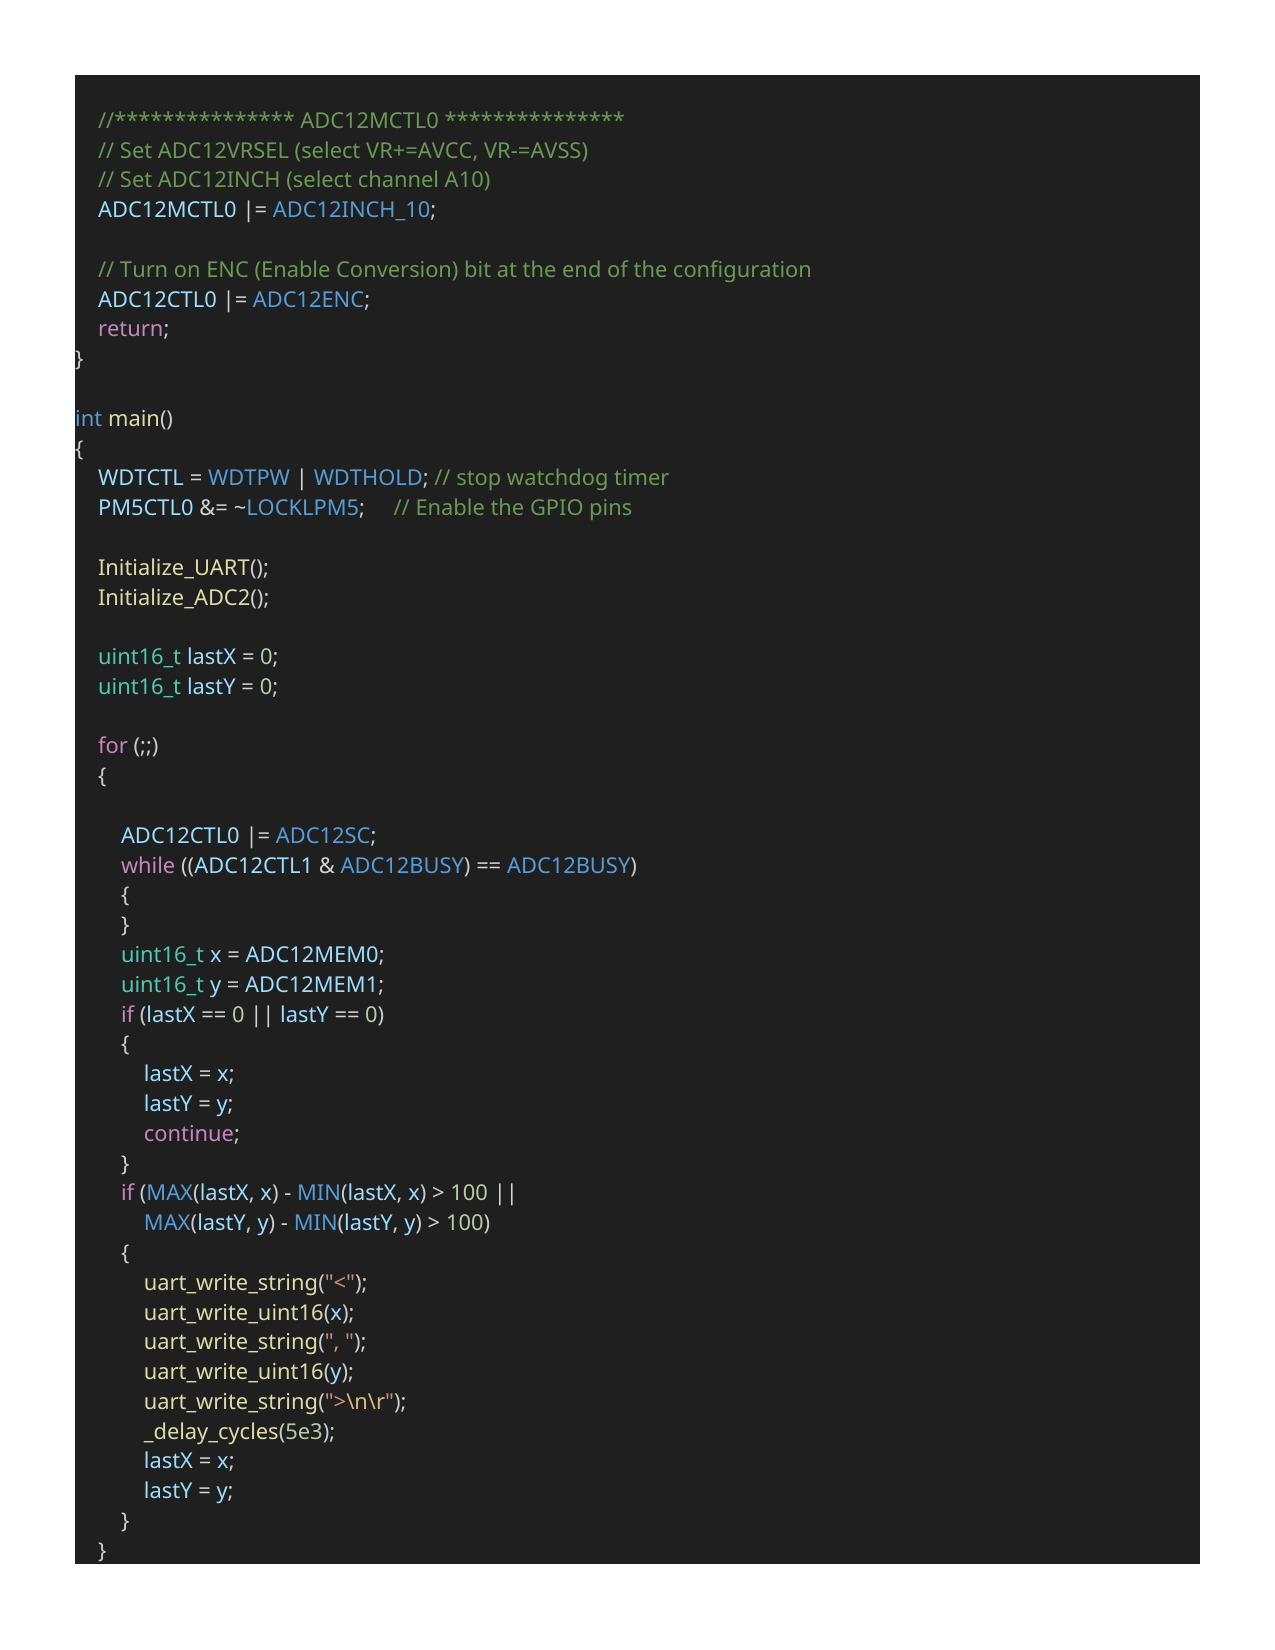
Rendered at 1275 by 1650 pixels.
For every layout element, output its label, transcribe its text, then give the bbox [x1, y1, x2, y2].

text { [75, 1237, 1200, 1267]
text uint16_t lastY = 0; [75, 671, 1200, 701]
text lastY = y; [75, 1475, 1200, 1505]
text // Turn on ENC (Enable Conversion) bit at the end of the configuration [75, 254, 1200, 283]
text ADC12CTL0 |= ADC12SC; [75, 820, 1200, 849]
text uint16_t lastX = 0; [75, 641, 1200, 671]
text Initialize_ADC2(); [75, 581, 1200, 611]
text continue; [75, 1118, 1200, 1147]
text } [75, 1147, 1200, 1177]
text uint16_t x = ADC12MEM0; [75, 939, 1200, 969]
text uart_write_string(", "); [75, 1326, 1200, 1356]
text { [75, 760, 1200, 790]
text _delay_cycles(5e3); [75, 1416, 1200, 1445]
text lastX = x; [75, 1445, 1200, 1475]
text if (MAX(lastX, x) - MIN(lastX, x) > 100 || [75, 1177, 1200, 1207]
text } [75, 909, 1200, 939]
text uart_write_uint16(x); [75, 1296, 1200, 1326]
text ADC12MCTL0 |= ADC12INCH_10; [75, 194, 1200, 224]
text { [75, 432, 1200, 462]
text uart_write_uint16(y); [75, 1356, 1200, 1386]
text } [75, 343, 1200, 373]
text { [75, 879, 1200, 909]
text Initialize_UART(); [75, 552, 1200, 581]
text uart_write_string("<"); [75, 1267, 1200, 1296]
text int main() [75, 403, 1200, 432]
text if (lastX == 0 || lastY == 0) [75, 998, 1200, 1028]
text WDTCTL = WDTPW | WDTHOLD; // stop watchdog timer [75, 462, 1200, 492]
text { [75, 1028, 1200, 1058]
text uart_write_string(">\n\r"); [75, 1386, 1200, 1416]
text //*************** ADC12MCTL0 *************** [75, 105, 1200, 134]
text } [75, 1535, 1200, 1564]
text PM5CTL0 &= ~LOCKLPM5; // Enable the GPIO pins [75, 492, 1200, 522]
text MAX(lastY, y) - MIN(lastY, y) > 100) [75, 1207, 1200, 1237]
text lastX = x; [75, 1058, 1200, 1088]
text // Set ADC12INCH (select channel A10) [75, 164, 1200, 194]
text uint16_t y = ADC12MEM1; [75, 969, 1200, 998]
text for (;;) [75, 730, 1200, 760]
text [75, 134, 1200, 164]
text return; [75, 313, 1200, 343]
text lastY = y; [75, 1088, 1200, 1118]
text } [75, 1505, 1200, 1535]
text while ((ADC12CTL1 & ADC12BUSY) == ADC12BUSY) [75, 849, 1200, 879]
text ADC12CTL0 |= ADC12ENC; [75, 283, 1200, 313]
